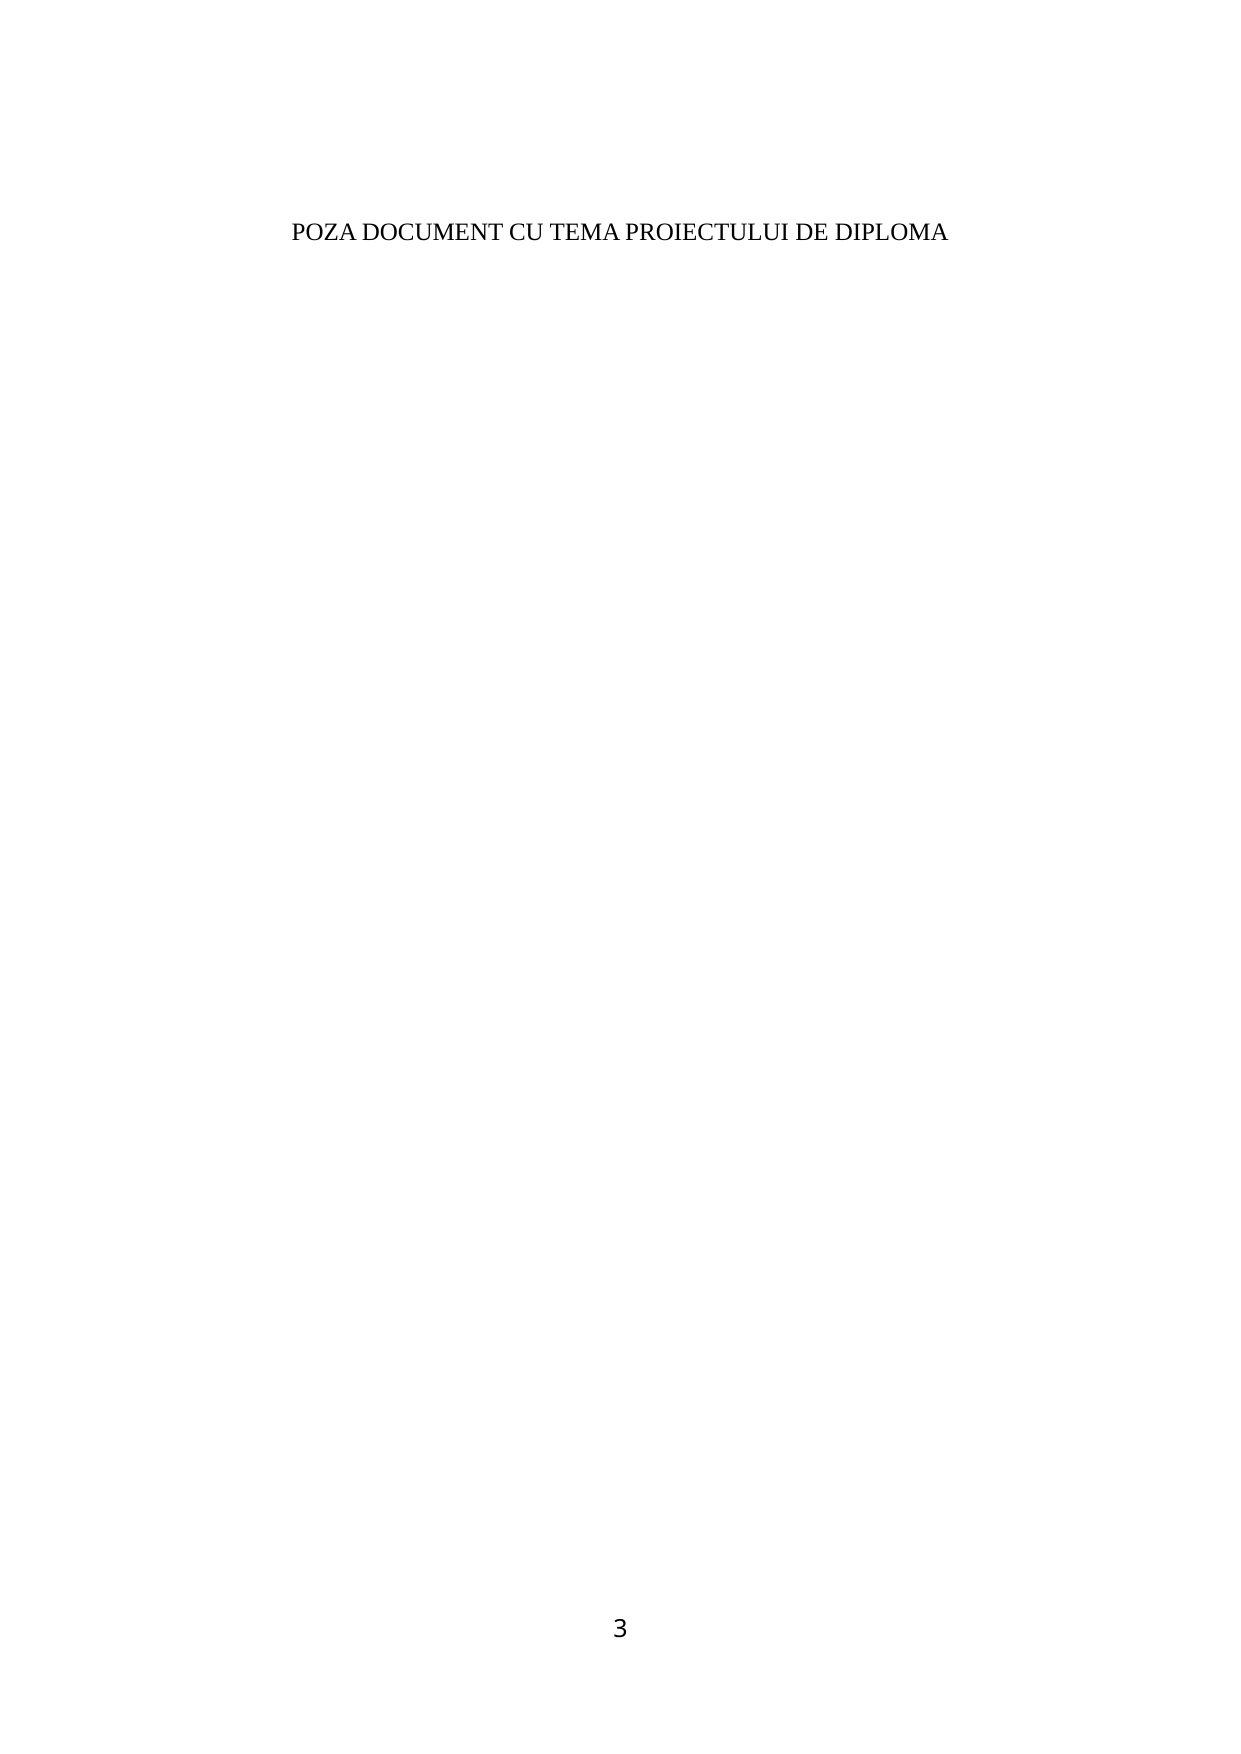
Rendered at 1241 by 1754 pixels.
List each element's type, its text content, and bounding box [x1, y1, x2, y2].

text POZA DOCUMENT CU TEMA PROIECTULUI DE DIPLOMA [118, 217, 1122, 246]
